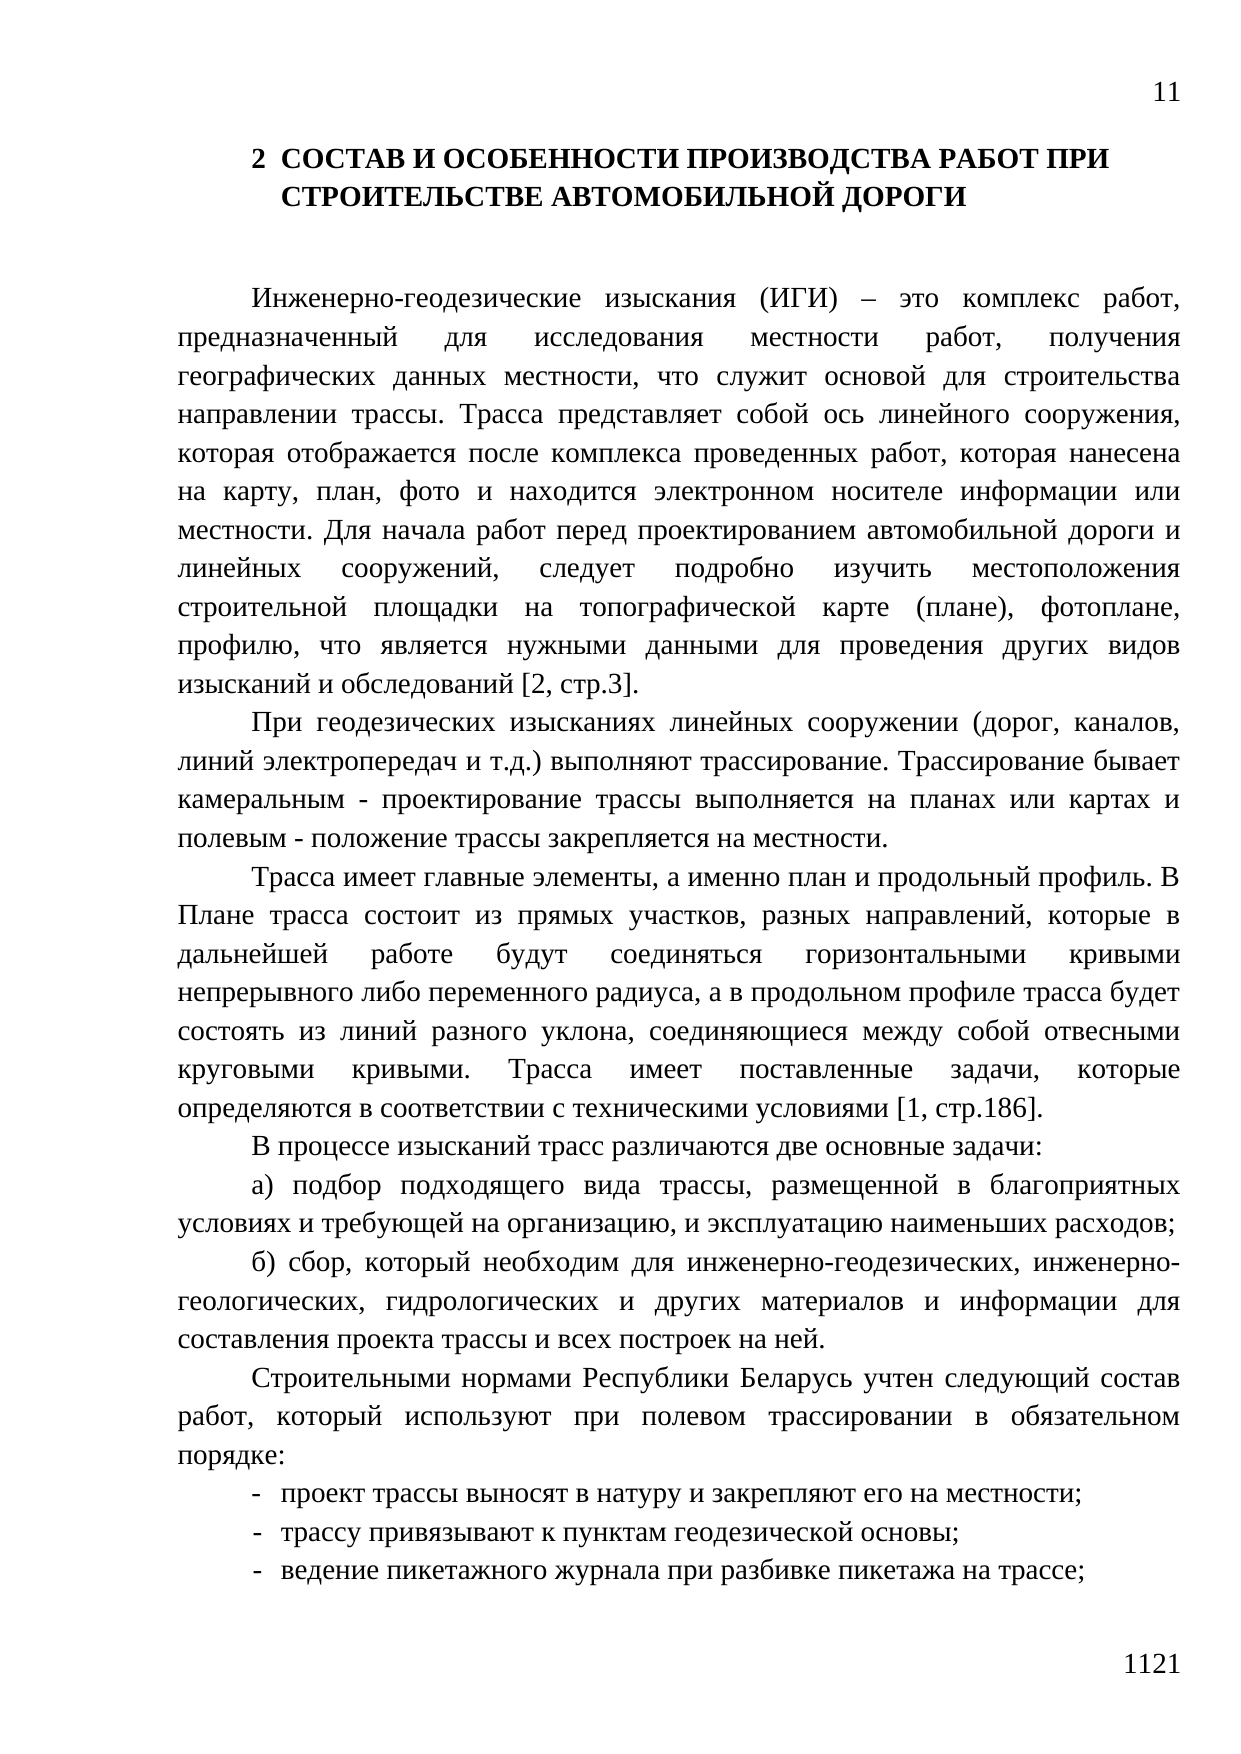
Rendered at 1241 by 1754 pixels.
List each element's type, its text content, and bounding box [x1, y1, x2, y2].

subtitle СОСТАВ И ОСОБЕННОСТИ ПРОИЗВОДСТВА РАБОТ ПРИ СТРОИТЕЛЬСТВЕ АВТОМОБИЛЬНОЙ ДОРОГИ [251, 141, 1181, 213]
list ведение пикетажного журнала при разбивке пикетажа на трассе; [252, 1552, 1181, 1586]
text В процессе изысканий трасс различаются две основные задачи: [177, 1128, 1181, 1162]
text а) подбор подходящего вида трассы, размещенной в благоприятных условиях и требующей на организацию, и эксплуатацию наименьших расходов; [177, 1167, 1181, 1239]
text Трасса имеет главные элементы, а именно план и продольный профиль. В Плане трасса состоит из прямых участков, разных направлений, которые в дальнейшей работе будут соединяться горизонтальными кривыми непрерывного либо переменного радиуса, а в продольном профиле трасса будет состоять из линий разного уклона, соединяющиеся между собой отвесными круговыми кривыми. Трасса имеет поставленные задачи, которые определяются в соответствии с техническими условиями [1, стр.186]. [177, 859, 1181, 1123]
list проект трассы выносят в натуру и закрепляют его на местности; [251, 1475, 1181, 1509]
text При геодезических изысканиях линейных сооружении (дорог, каналов, линий электропередач и т.д.) выполняют трассирование. Трассирование бывает камеральным - проектирование трассы выполняется на планах или картах и полевым - положение трассы закрепляется на местности. [177, 704, 1181, 854]
text б) сбор, который необходим для инженерно-геодезических, инженерно-геологических, гидрологических и других материалов и информации для составления проекта трассы и всех построек на ней. [177, 1244, 1181, 1355]
text Инженерно-геодезические изыскания (ИГИ) – это комплекс работ, предназначенный для исследования местности работ, получения географических данных местности, что служит основой для строительства направлении трассы. Трасса представляет собой ось линейного сооружения, которая отображается после комплекса проведенных работ, которая нанесена на карту, план, фото и находится электронном носителе информации или местности. Для начала работ перед проектированием автомобильной дороги и линейных сооружений, следует подробно изучить местоположения строительной площадки на топографической карте (плане), фотоплане, профилю, что является нужными данными для проведения других видов изысканий и обследований [2, стр.3]. [177, 281, 1181, 699]
list трассу привязывают к пунктам геодезической основы; [252, 1514, 1181, 1547]
text Строительными нормами Республики Беларусь учтен следующий состав работ, который используют при полевом трассировании в обязательном порядке: [177, 1360, 1181, 1470]
